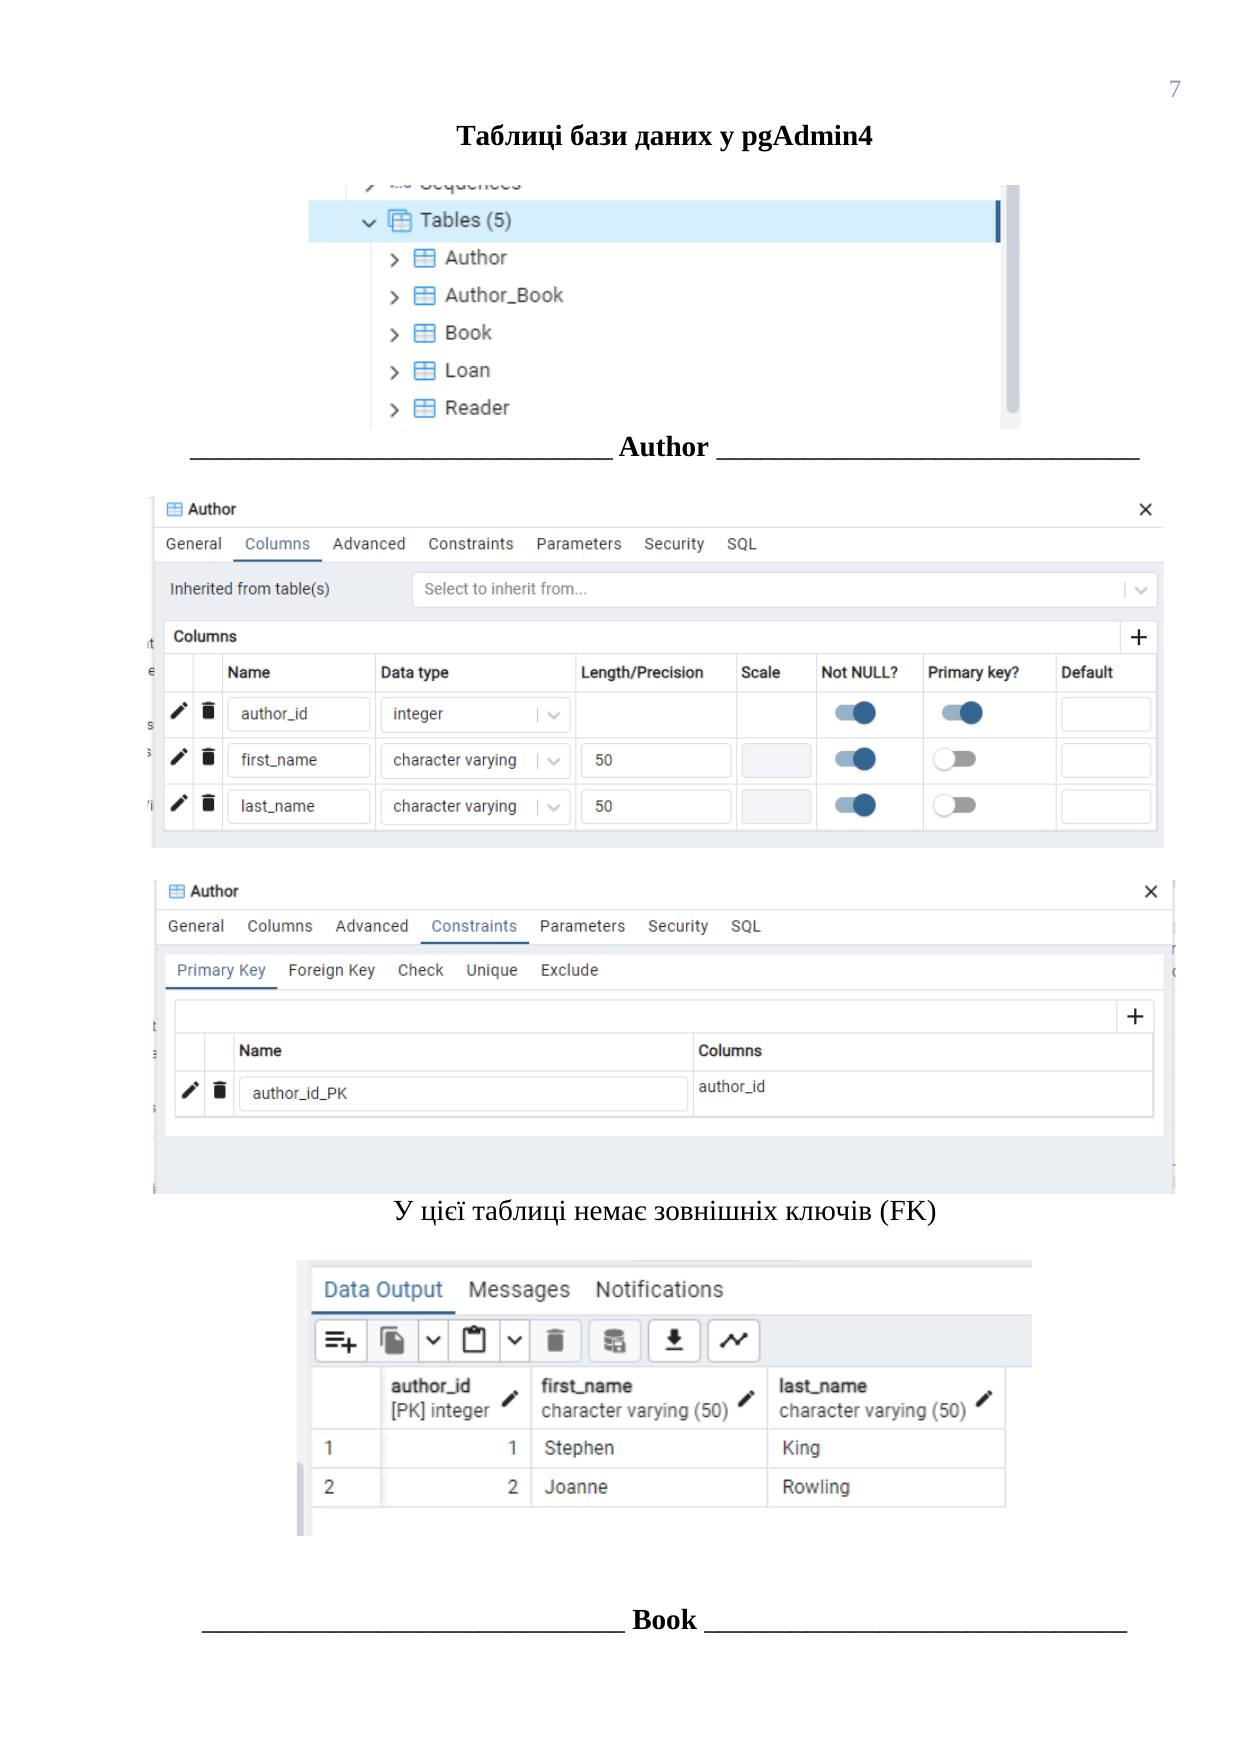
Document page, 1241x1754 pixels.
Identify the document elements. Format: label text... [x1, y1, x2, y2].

text Таблиці бази даних у pgAdmin4 [148, 118, 1181, 152]
picture [147, 496, 1164, 848]
text _____________________________ Author _____________________________ [148, 429, 1181, 462]
picture [296, 1260, 1033, 1536]
text _____________________________ Book _____________________________ [148, 1602, 1181, 1636]
picture [308, 185, 1021, 429]
picture [153, 880, 1176, 1194]
text У цієї таблиці немає зовнішніх ключів (FK) [148, 1193, 1181, 1227]
